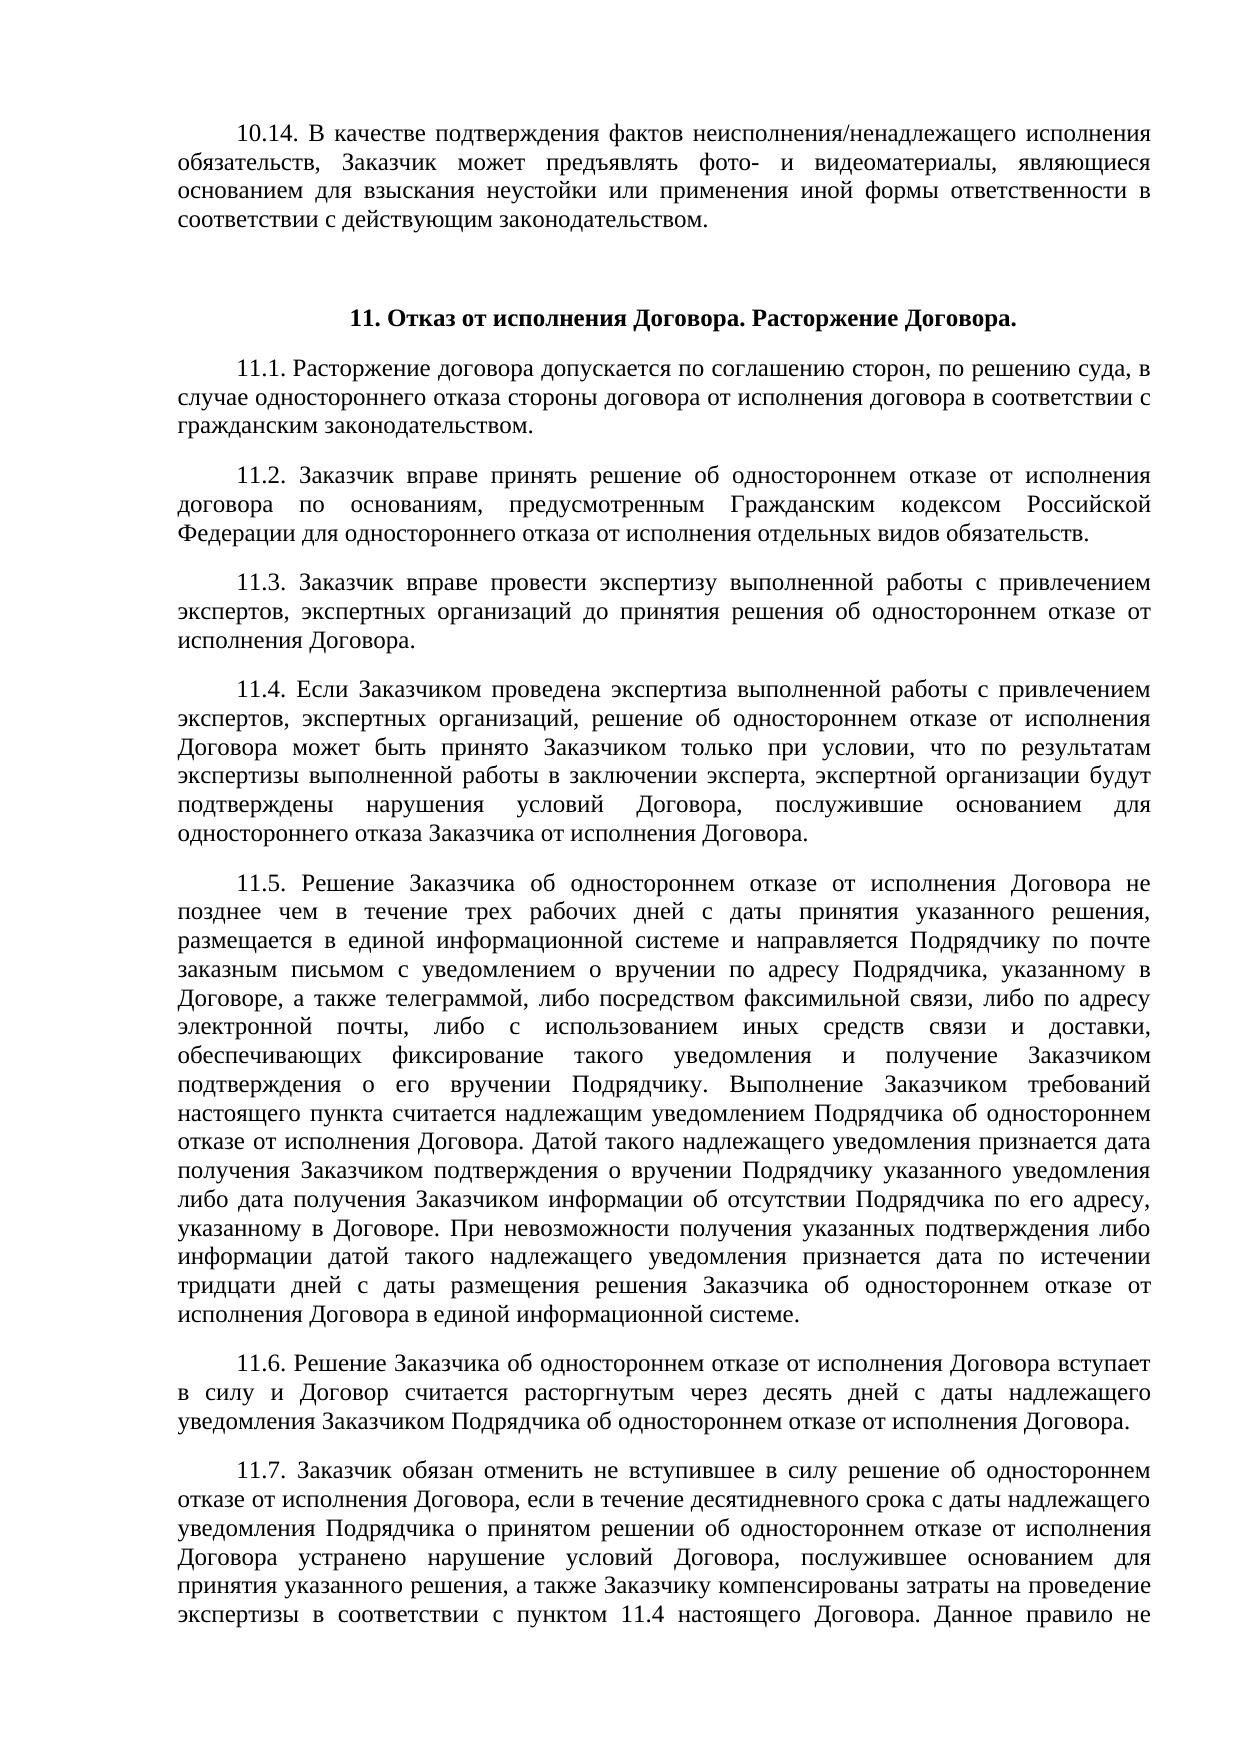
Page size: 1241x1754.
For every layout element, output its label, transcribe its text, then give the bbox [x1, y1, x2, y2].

text 11.5. Решение Заказчика об одностороннем отказе от исполнения Договора не позднее чем в течение трех рабочих дней с даты принятия указанного решения, размещается в единой информационной системе и направляется Подрядчику по почте заказным письмом с уведомлением о вручении по адресу Подрядчика, указанному в Договоре, а также телеграммой, либо посредством факсимильной связи, либо по адресу электронной почты, либо с использованием иных средств связи и доставки, обеспечивающих фиксирование такого уведомления и получение Заказчиком подтверждения о его вручении Подрядчику. Выполнение Заказчиком требований настоящего пункта считается надлежащим уведомлением Подрядчика об одностороннем отказе от исполнения Договора. Датой такого надлежащего уведомления признается дата получения Заказчиком подтверждения о вручении Подрядчику указанного уведомления либо дата получения Заказчиком информации об отсутствии Подрядчика по его адресу, указанному в Договоре. При невозможности получения указанных подтверждения либо информации датой такого надлежащего уведомления признается дата по истечении тридцати дней с даты размещения решения Заказчика об одностороннем отказе от исполнения Договора в единой информационной системе. [177, 868, 1152, 1328]
text 11.3. Заказчик вправе провести экспертизу выполненной работы с привлечением экспертов, экспертных организаций до принятия решения об одностороннем отказе от исполнения Договора. [177, 567, 1152, 653]
text 11.4. Если Заказчиком проведена экспертиза выполненной работы с привлечением экспертов, экспертных организаций, решение об одностороннем отказе от исполнения Договора может быть принято Заказчиком только при условии, что по результатам экспертизы выполненной работы в заключении эксперта, экспертной организации будут подтверждены нарушения условий Договора, послужившие основанием для одностороннего отказа Заказчика от исполнения Договора. [177, 674, 1152, 847]
text 11.6. Решение Заказчика об одностороннем отказе от исполнения Договора вступает в силу и Договор считается расторгнутым через десять дней с даты надлежащего уведомления Заказчиком Подрядчика об одностороннем отказе от исполнения Договора. [177, 1348, 1152, 1435]
text 11.1. Расторжение договора допускается по соглашению сторон, по решению суда, в случае одностороннего отказа стороны договора от исполнения договора в соответствии с гражданским законодательством. [177, 353, 1152, 439]
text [177, 1456, 1152, 1628]
list Отказ от исполнения Договора. Расторжение Договора. [215, 303, 1152, 332]
text 11.2. Заказчик вправе принять решение об одностороннем отказе от исполнения договора по основаниям, предусмотренным Гражданским кодексом Российской Федерации для одностороннего отказа от исполнения отдельных видов обязательств. [177, 460, 1152, 546]
